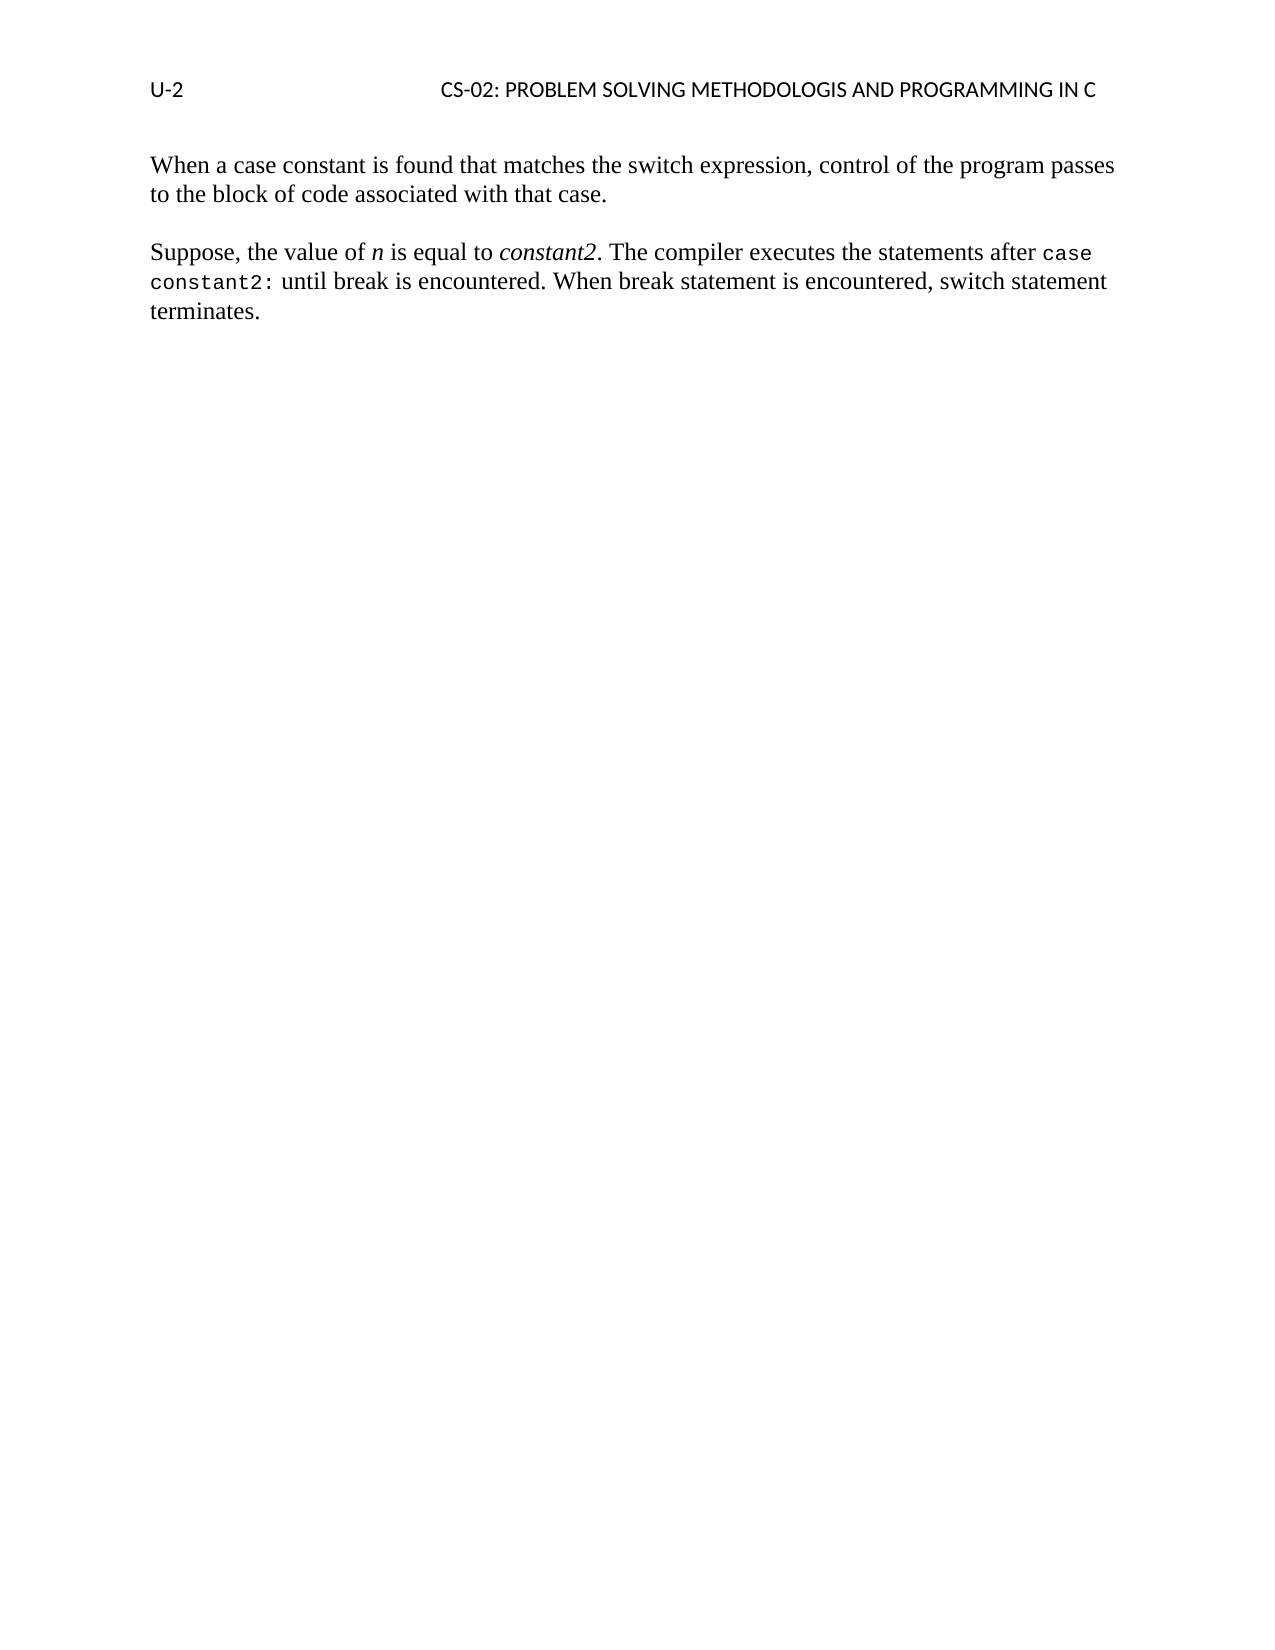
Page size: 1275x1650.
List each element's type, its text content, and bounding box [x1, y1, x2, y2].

text Suppose, the value of n is equal to constant2. The compiler executes the statements after case constant2: until break is encountered. When break statement is encountered, switch statement terminates. [150, 237, 1125, 324]
text When a case constant is found that matches the switch expression, control of the program passes to the block of code associated with that case. [150, 150, 1125, 207]
